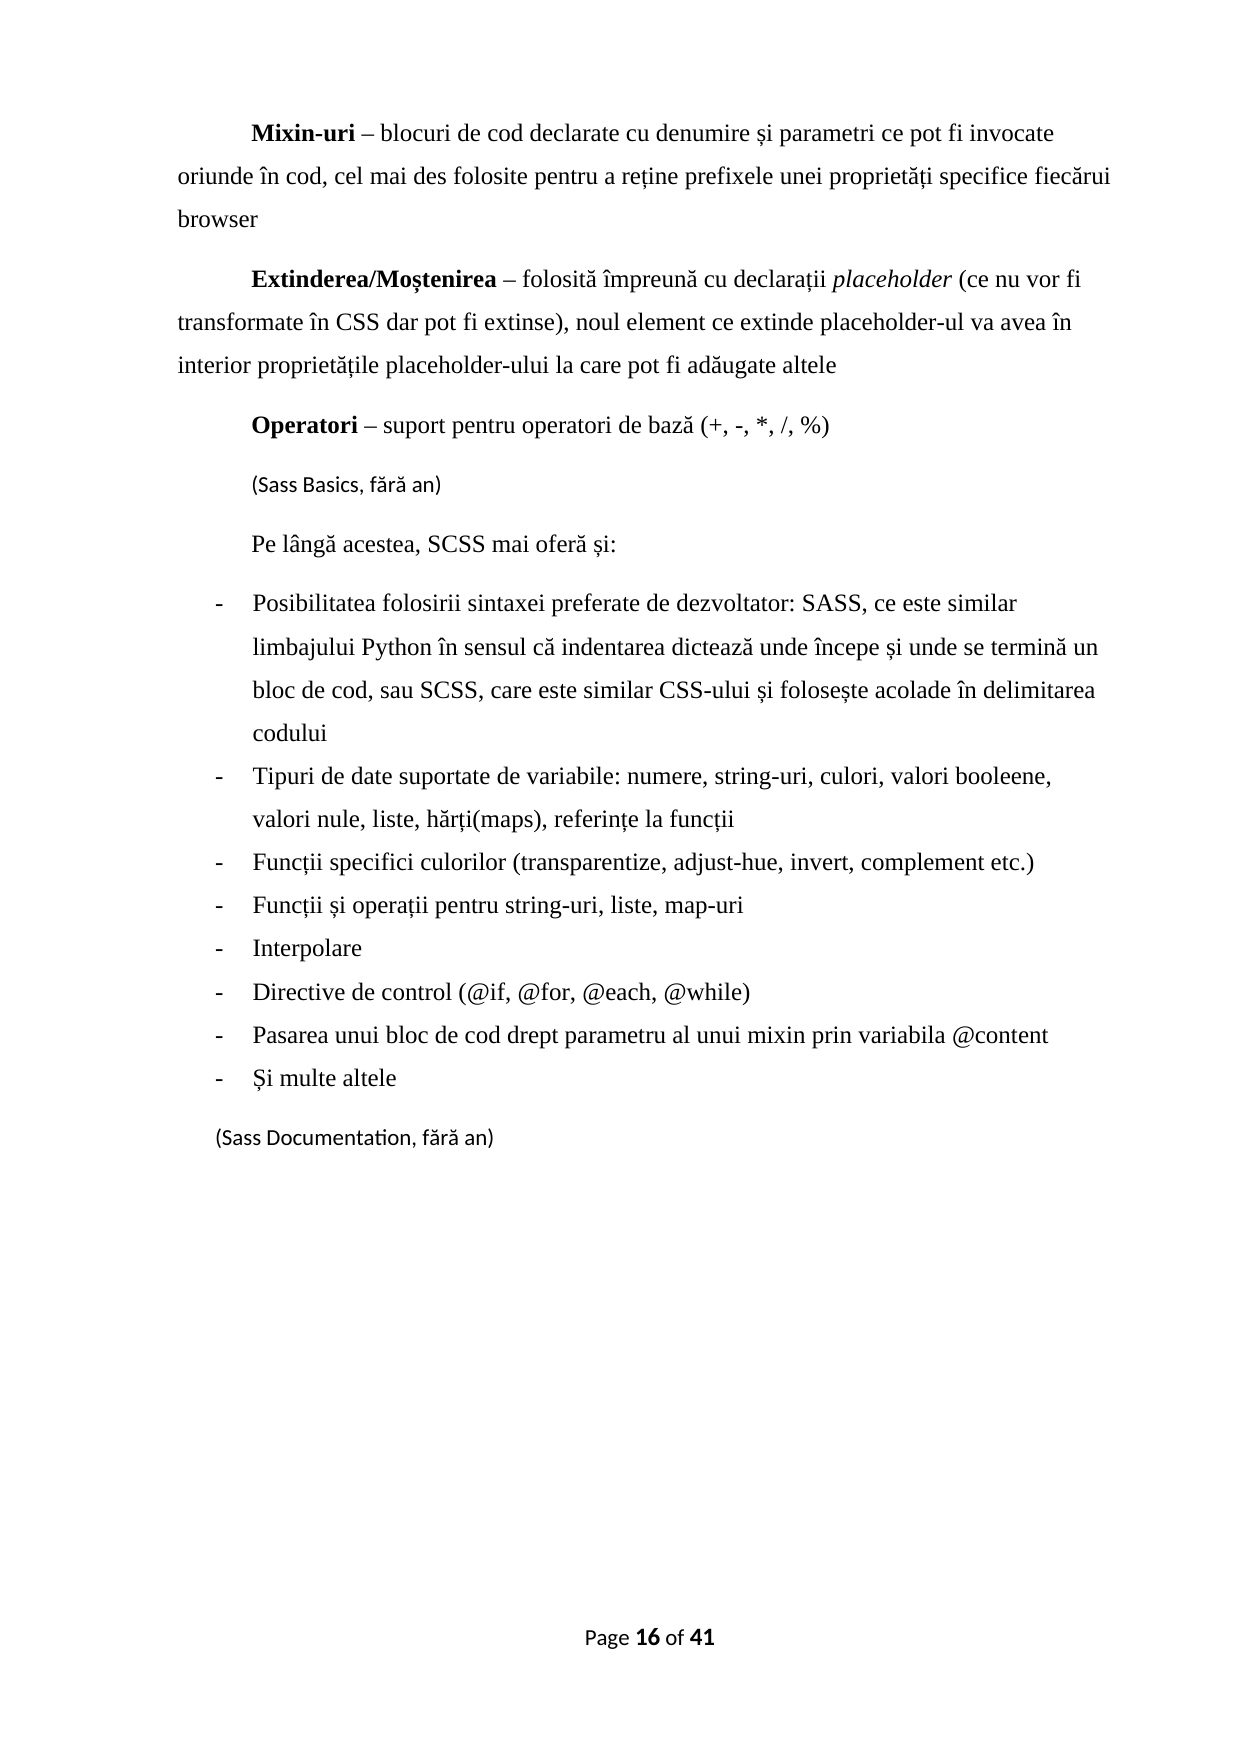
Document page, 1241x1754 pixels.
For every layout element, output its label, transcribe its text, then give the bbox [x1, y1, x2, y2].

list Funcții specifici culorilor (transparentize, adjust-hue, invert, complement etc.) [215, 847, 1122, 876]
list Și multe altele [215, 1063, 1122, 1092]
list Tipuri de date suportate de variabile: numere, string-uri, culori, valori booleene, valori nule, liste, hărți(maps), referințe la funcții [215, 761, 1122, 833]
text Pe lângă acestea, SCSS mai oferă și: [177, 529, 1122, 557]
text Operatori – suport pentru operatori de bază (+, -, *, /, %) [177, 410, 1122, 439]
list Posibilitatea folosirii sintaxei preferate de dezvoltator: SASS, ce este similar limbajului Python în sensul că indentarea dictează unde începe și unde se termină un bloc de cod, sau SCSS, care este similar CSS-ului și folosește acolade în delimitarea codului [215, 588, 1122, 747]
text Extinderea/Moștenirea – folosită împreună cu declarații placeholder (ce nu vor fi transformate în CSS dar pot fi extinse), noul element ce extinde placeholder-ul va avea în interior proprietățile placeholder-ului la care pot fi adăugate altele [177, 264, 1122, 379]
list Directive de control (@if, @for, @each, @while) [215, 977, 1122, 1005]
list Funcții și operații pentru string-uri, liste, map-uri [215, 890, 1122, 919]
list Interpolare [215, 933, 1122, 962]
text Mixin-uri – blocuri de cod declarate cu denumire și parametri ce pot fi invocate oriunde în cod, cel mai des folosite pentru a reține prefixele unei proprietăți specifice fiecărui browser [177, 118, 1122, 233]
list Pasarea unui bloc de cod drept parametru al unui mixin prin variabila @content [215, 1020, 1122, 1048]
